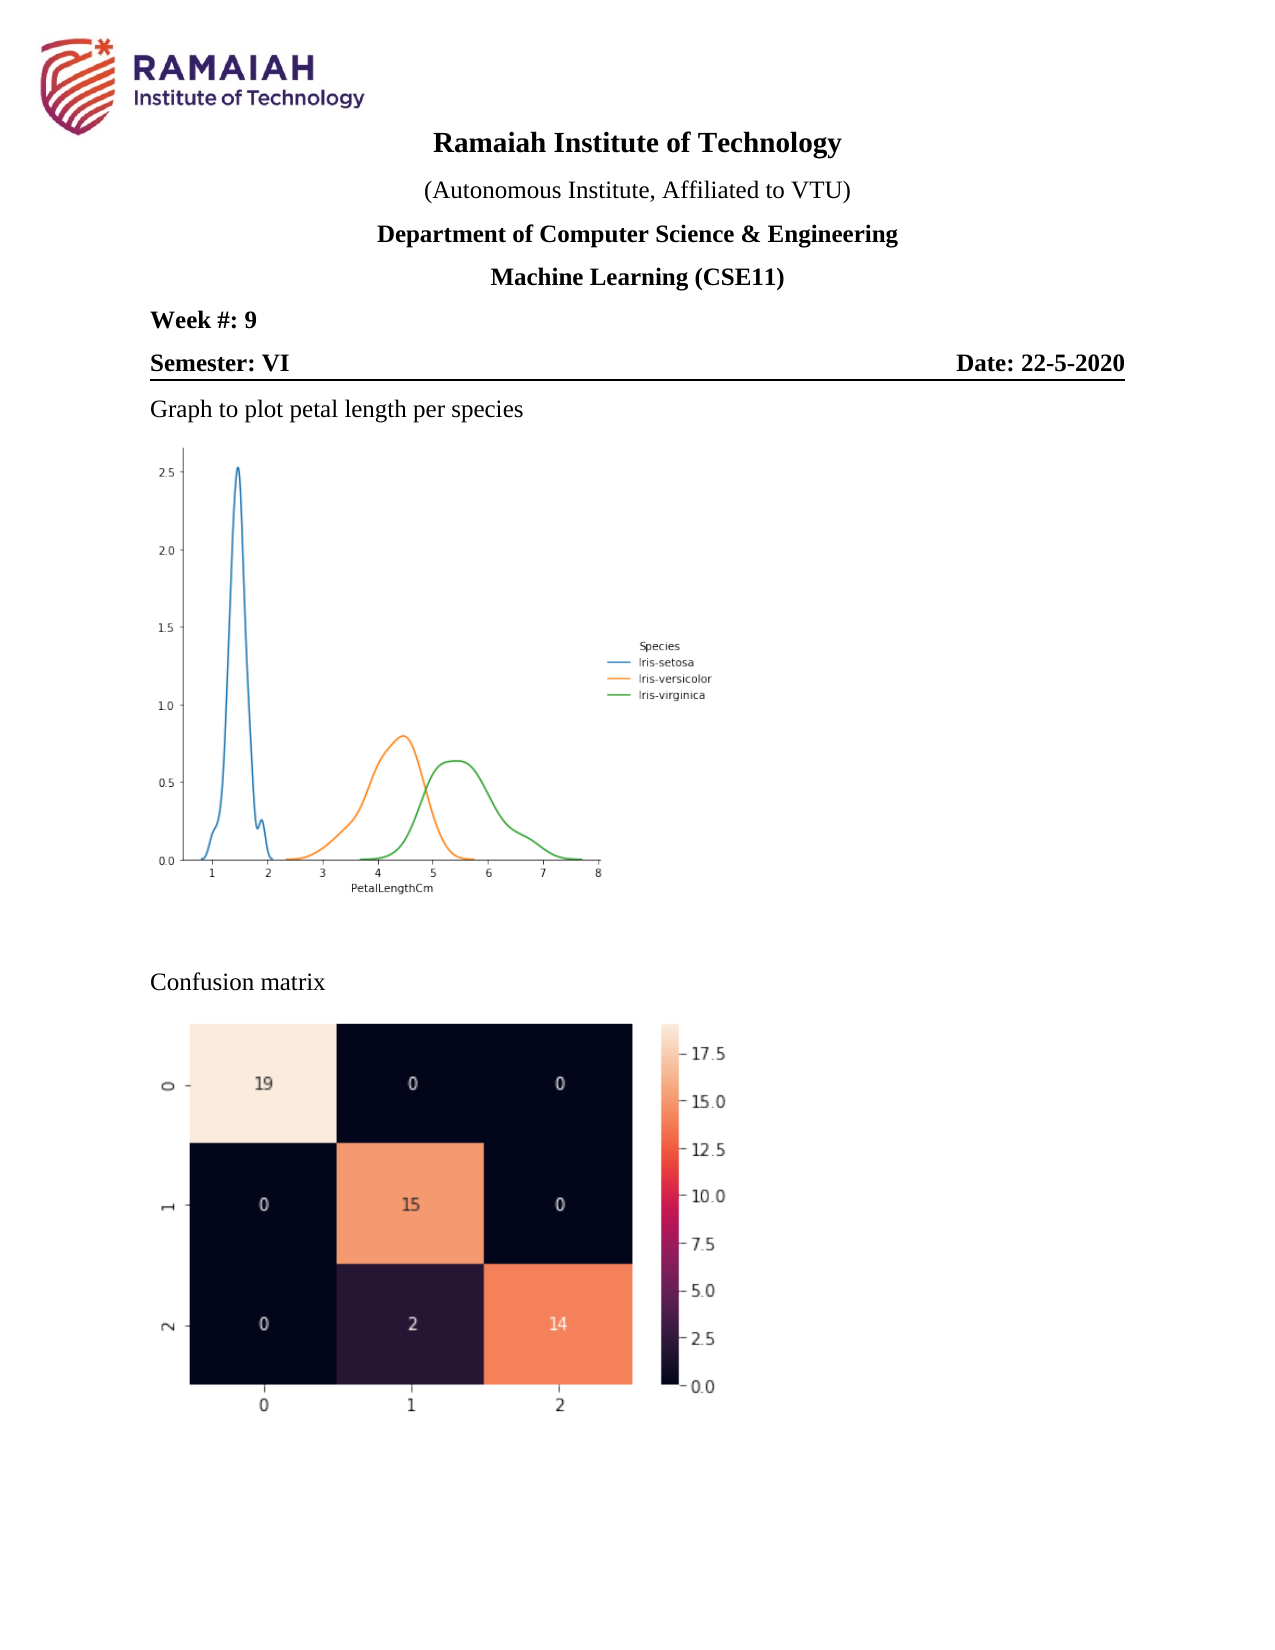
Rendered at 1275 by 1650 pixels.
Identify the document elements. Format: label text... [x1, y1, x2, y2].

picture [36, 35, 369, 140]
picture [150, 1015, 739, 1425]
text Graph to plot petal length per species [150, 394, 1125, 422]
text Confusion matrix [150, 967, 1125, 996]
picture [150, 441, 721, 901]
